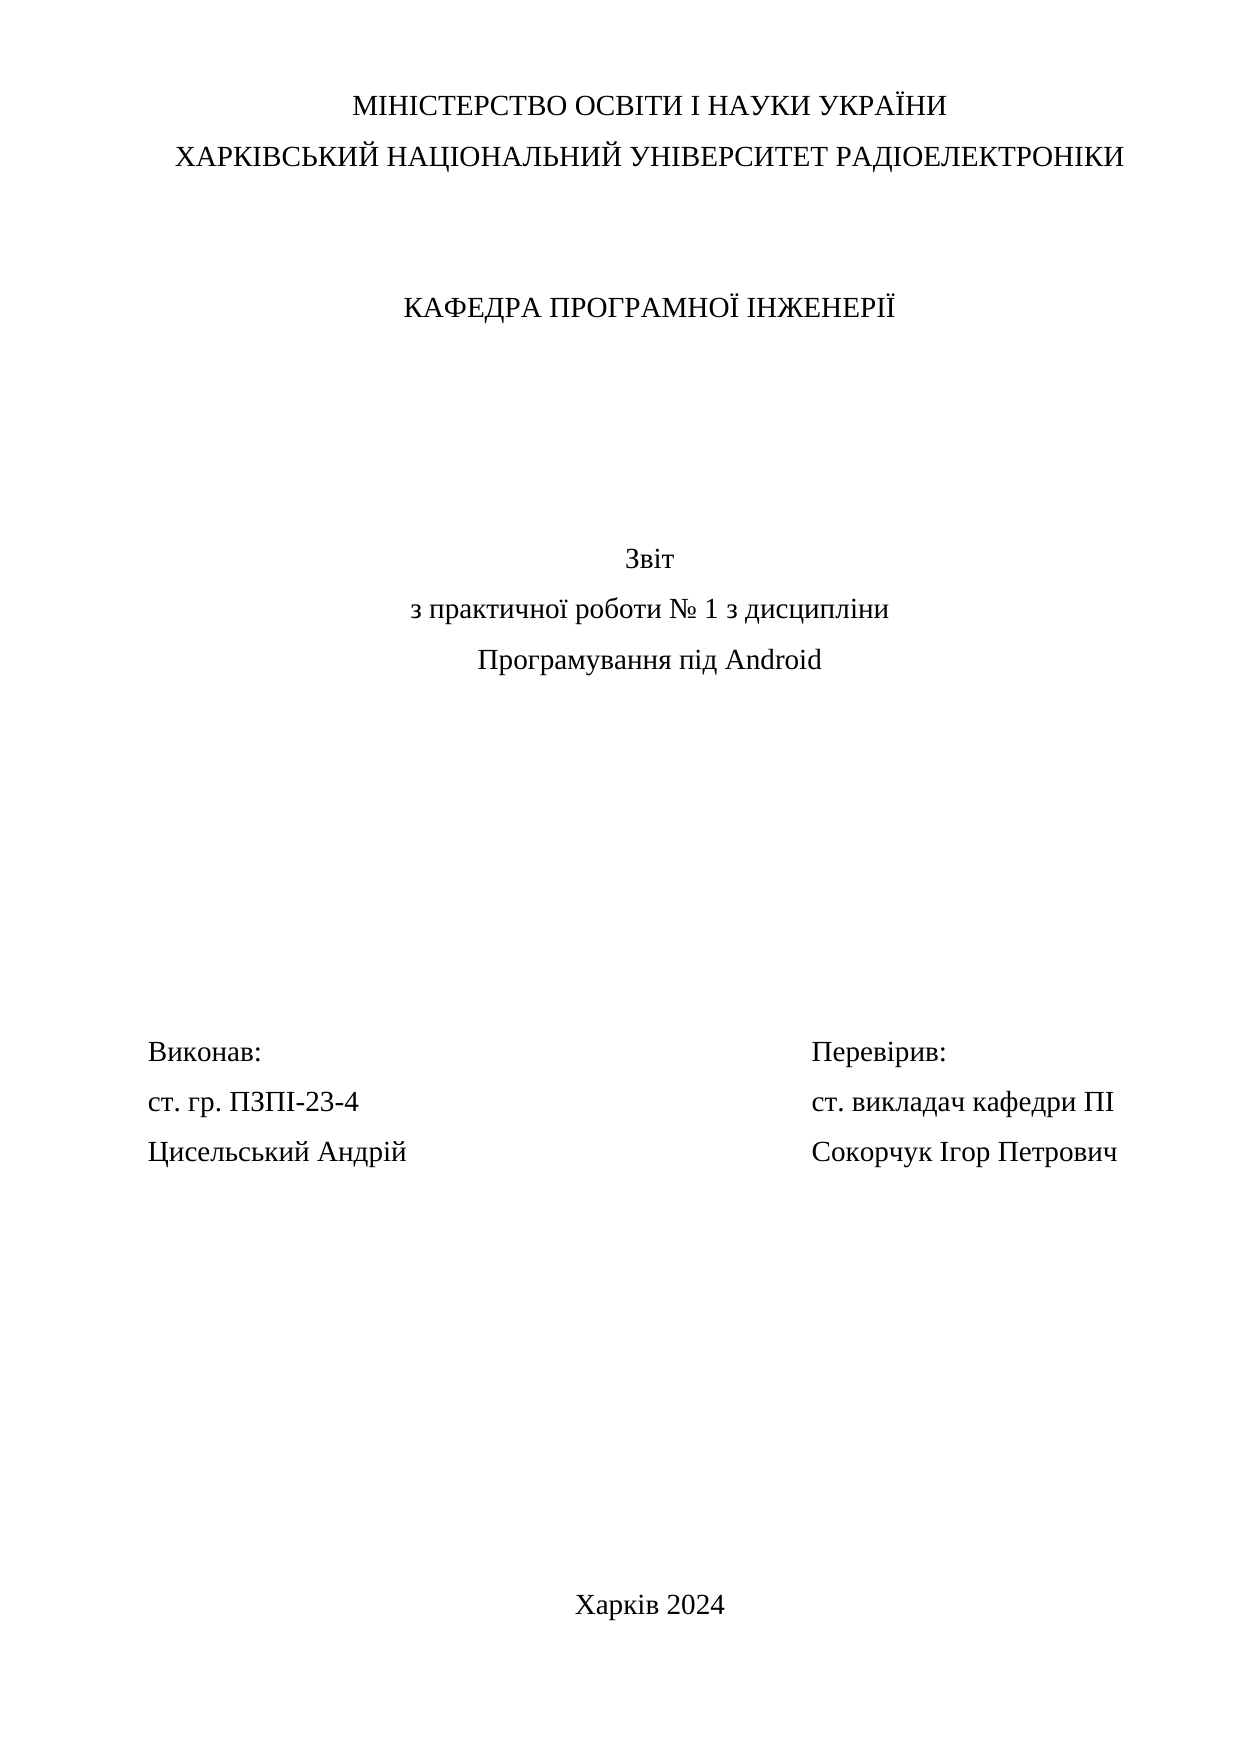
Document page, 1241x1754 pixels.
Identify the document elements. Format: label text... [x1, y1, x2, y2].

text Цисельський Андрій Сокорчук Ігор Петрович [148, 1134, 1152, 1168]
text Виконав: Перевірив: [148, 1034, 1152, 1067]
text КАФЕДРА ПРОГРАМНОЇ ІНЖЕНЕРІЇ [148, 290, 1152, 323]
text ХАРКІВСЬКИЙ НАЦІОНАЛЬНИЙ УНІВЕРСИТЕТ РАДІОЕЛЕКТРОНІКИ [148, 139, 1152, 172]
text з практичної роботи № 1 з дисципліни [148, 592, 1152, 625]
text ст. гр. ПЗПІ-23-4 ст. викладач кафедри ПІ [148, 1084, 1152, 1117]
text Харків 2024 [148, 1587, 1152, 1621]
text Програмування під Android [148, 642, 1152, 676]
text МІНІСТЕРСТВО ОСВІТИ І НАУКИ УКРАЇНИ [148, 88, 1152, 122]
text Звіт [148, 541, 1152, 575]
